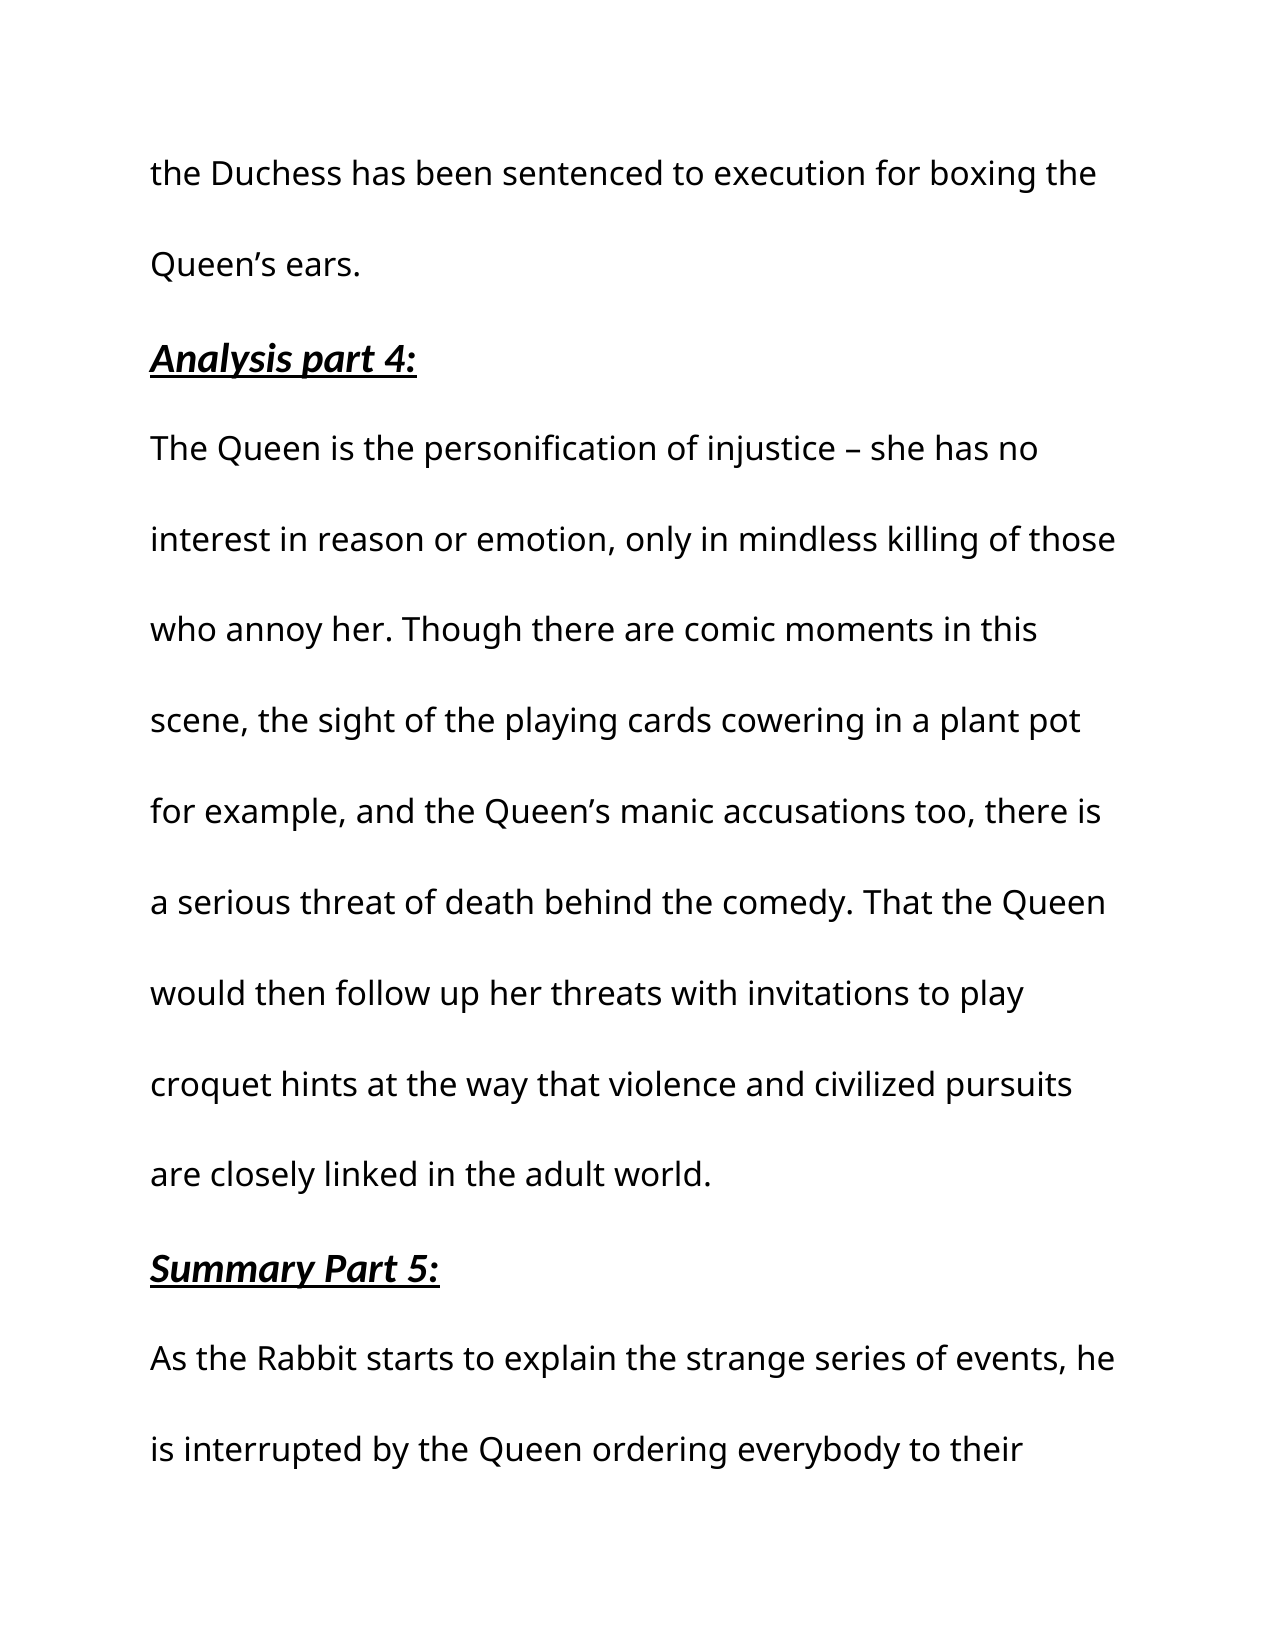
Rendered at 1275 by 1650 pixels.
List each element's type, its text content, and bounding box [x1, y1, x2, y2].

text Analysis part 4: [150, 332, 1125, 382]
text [150, 150, 1125, 286]
text The Queen is the personification of injustice – she has no interest in reason or emotion, only in mindless killing of those who annoy her. Though there are comic moments in this scene, the sight of the playing cards cowering in a plant pot for example, and the Queen’s manic accusations too, there is a serious threat of death behind the comedy. That the Queen would then follow up her threats with invitations to play croquet hints at the way that violence and civilized pursuits are closely linked in the adult world. [150, 424, 1125, 1197]
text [150, 1335, 1125, 1471]
text Summary Part 5: [150, 1242, 1125, 1293]
